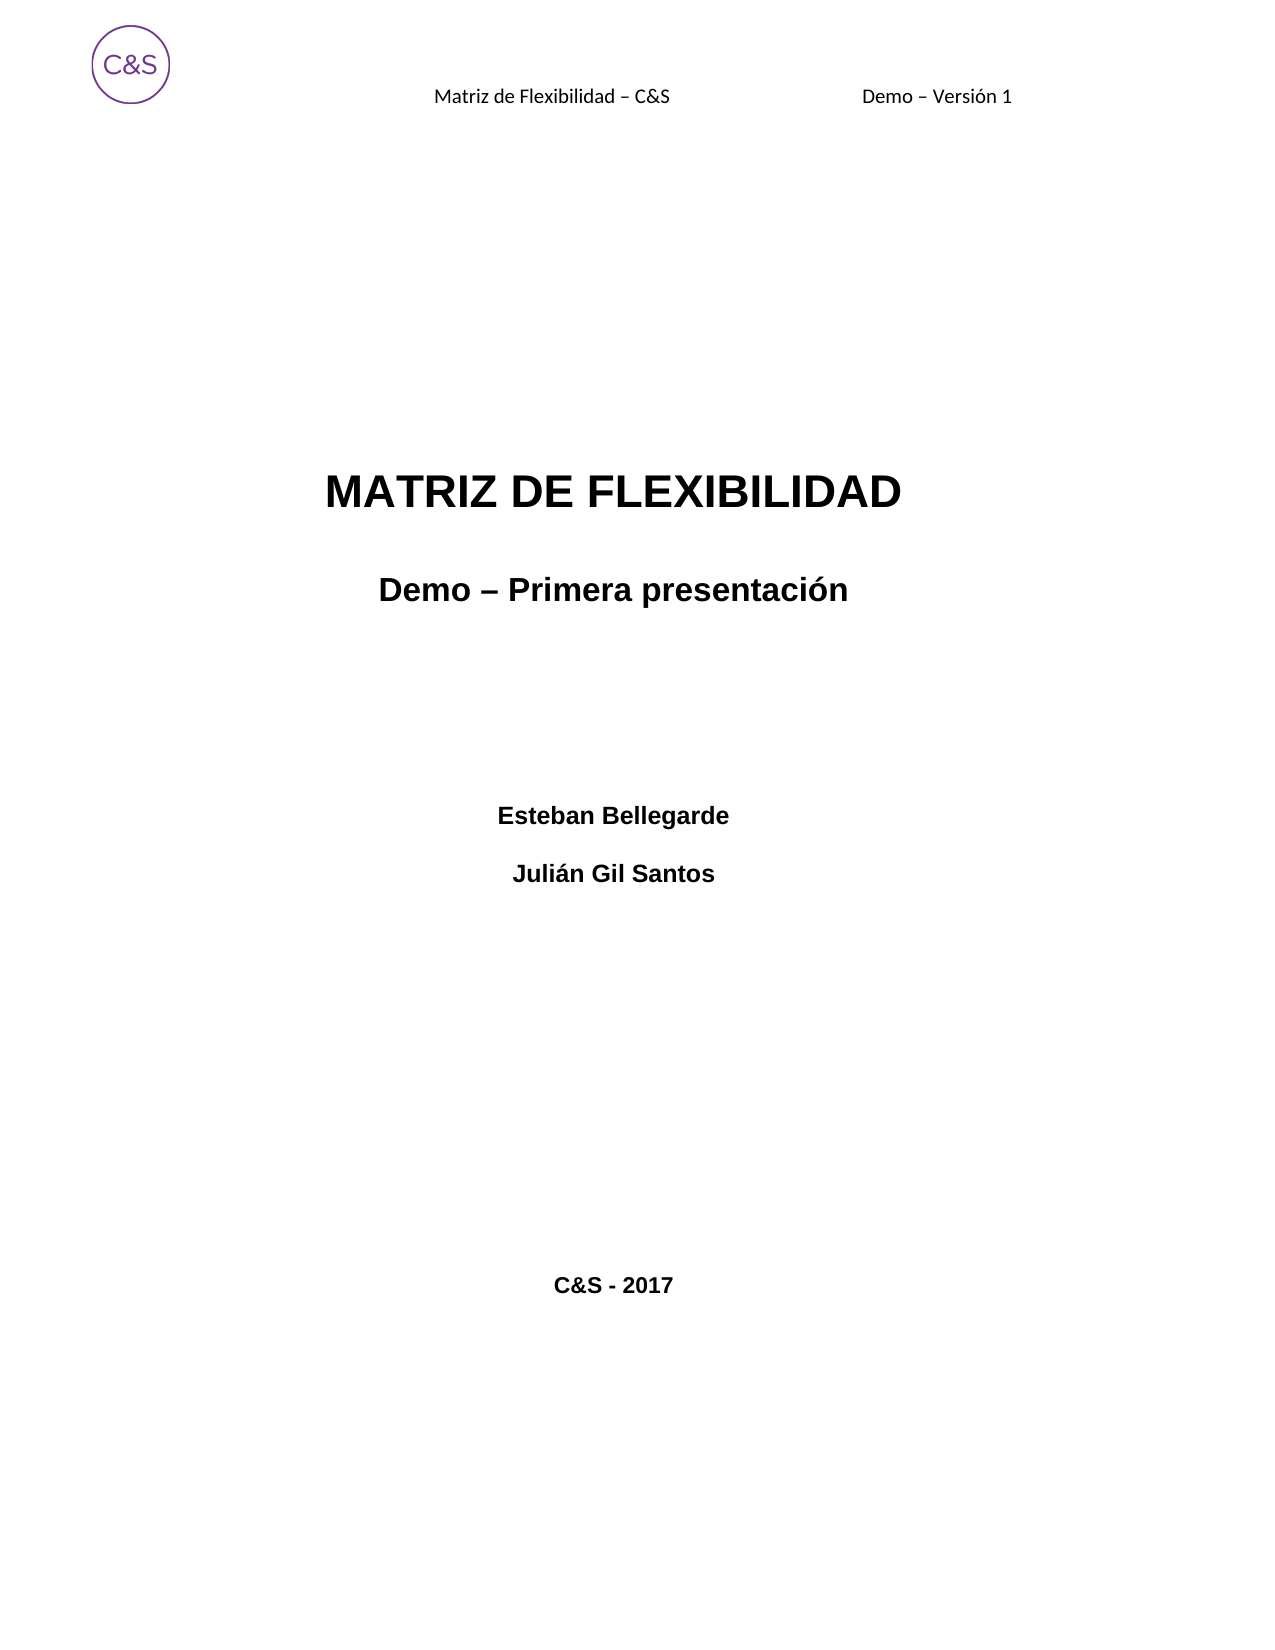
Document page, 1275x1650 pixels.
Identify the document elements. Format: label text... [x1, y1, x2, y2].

text C&S - 2017 [92, 1272, 1135, 1298]
text Demo – Primera presentación [92, 570, 1135, 609]
text Julián Gil Santos [92, 858, 1135, 887]
picture [91, 25, 170, 104]
text MATRIZ DE FLEXIBILIDAD [92, 465, 1135, 518]
text Esteban Bellegarde [92, 801, 1135, 830]
